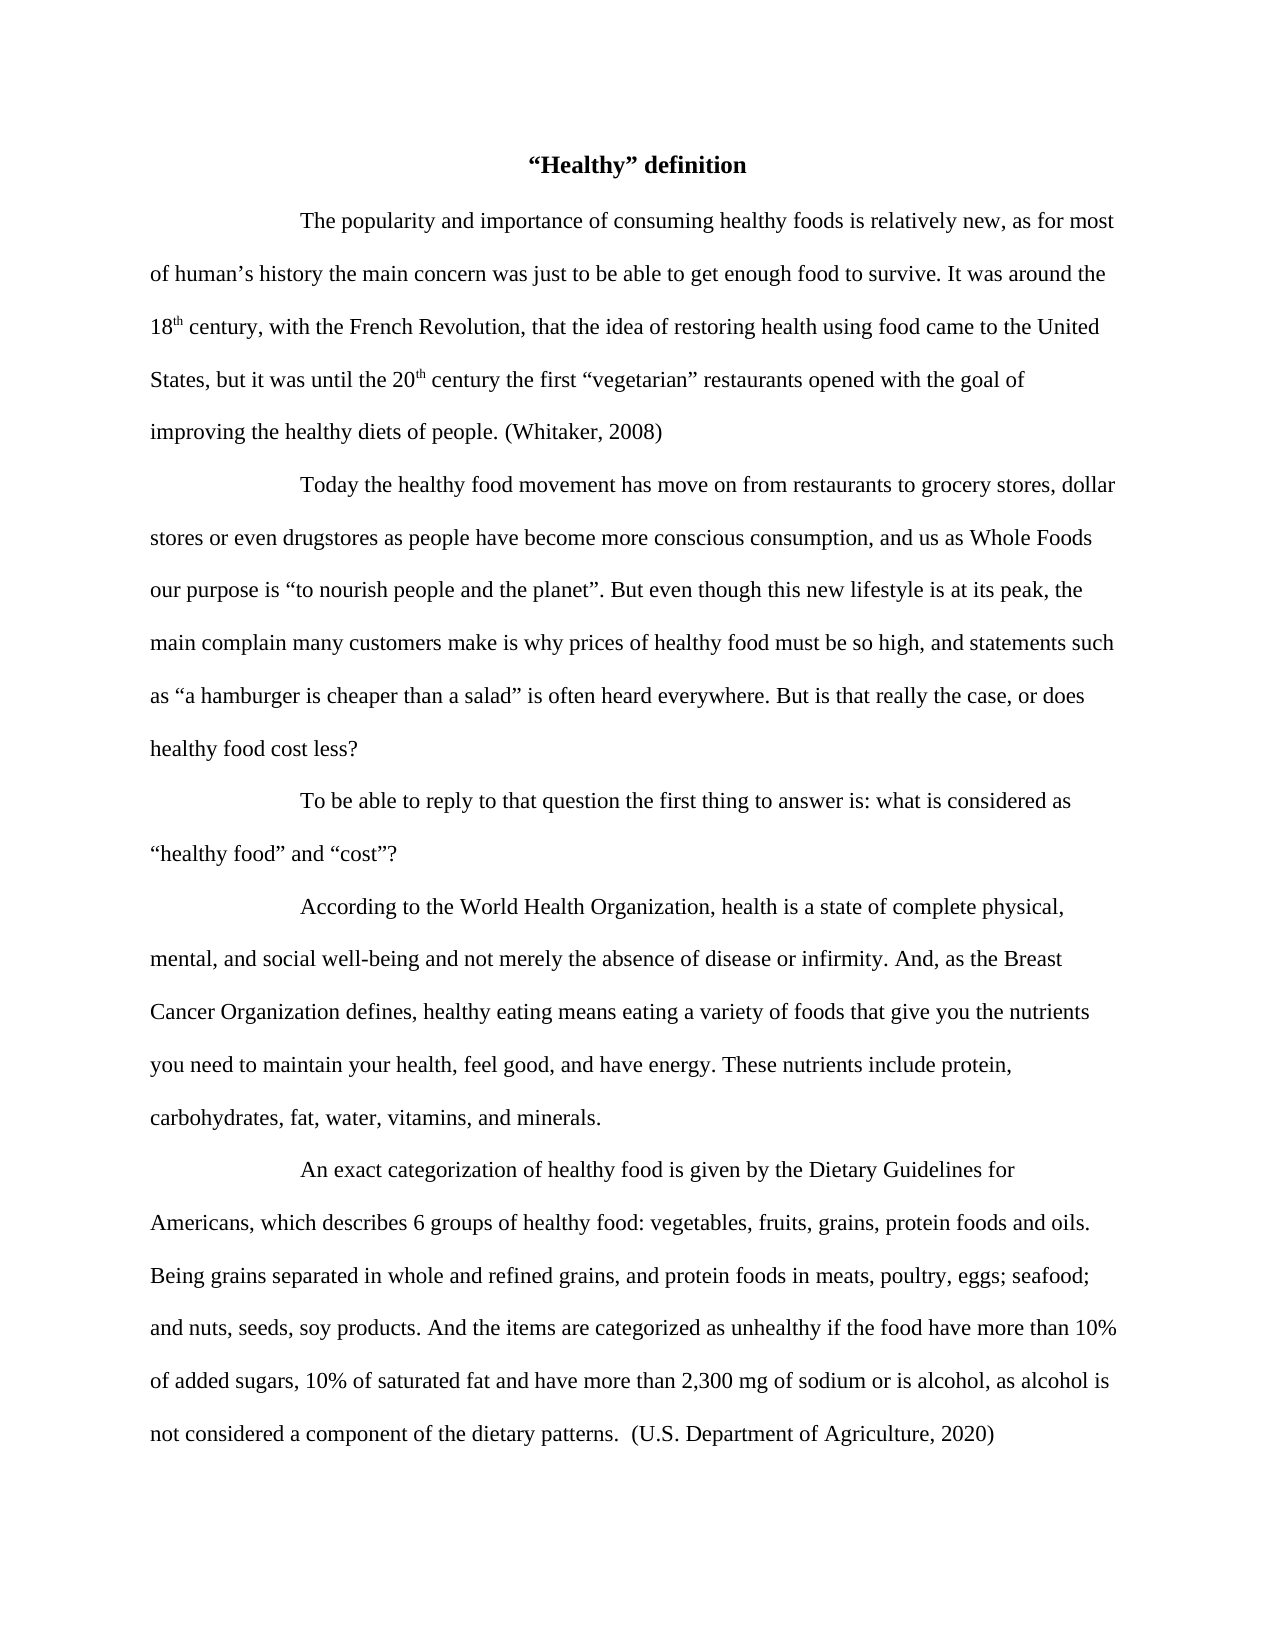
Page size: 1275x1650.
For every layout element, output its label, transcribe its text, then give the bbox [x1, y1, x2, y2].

text An exact categorization of healthy food is given by the Dietary Guidelines for Americans, which describes 6 groups of healthy food: vegetables, fruits, grains, protein foods and oils. Being grains separated in whole and refined grains, and protein foods in meats, poultry, eggs; seafood; and nuts, seeds, soy products. And the items are categorized as unhealthy if the food have more than 10% of added sugars, 10% of saturated fat and have more than 2,300 mg of sodium or is alcohol, as alcohol is not considered a component of the dietary patterns. [150, 1156, 1125, 1446]
text To be able to reply to that question the first thing to answer is: what is considered as “healthy food” and “cost”? [150, 787, 1125, 866]
subtitle “Healthy” definition [150, 150, 1125, 179]
text The popularity and importance of consuming healthy foods is relatively new, as for most of human’s history the main concern was just to be able to get enough food to survive. It was around the 18th century, with the French Revolution, that the idea of restoring health using food came to the United States, but it was until the 20th century the first “vegetarian” restaurants opened with the goal of improving the healthy diets of people. [150, 207, 1125, 445]
text Today the healthy food movement has move on from restaurants to grocery stores, dollar stores or even drugstores as people have become more conscious consumption, and us as Whole Foods our purpose is “to nourish people and the planet”. But even though this new lifestyle is at its peak, the main complain many customers make is why prices of healthy food must be so high, and statements such as “a hamburger is cheaper than a salad” is often heard everywhere. But is that really the case, or does healthy food cost less? [150, 471, 1125, 761]
text According to the World Health Organization, health is a state of complete physical, mental, and social well-being and not merely the absence of disease or infirmity. And, as the Breast Cancer Organization defines, healthy eating means eating a variety of foods that give you the nutrients you need to maintain your health, feel good, and have energy. These nutrients include protein, carbohydrates, fat, water, vitamins, and minerals. [150, 893, 1125, 1130]
